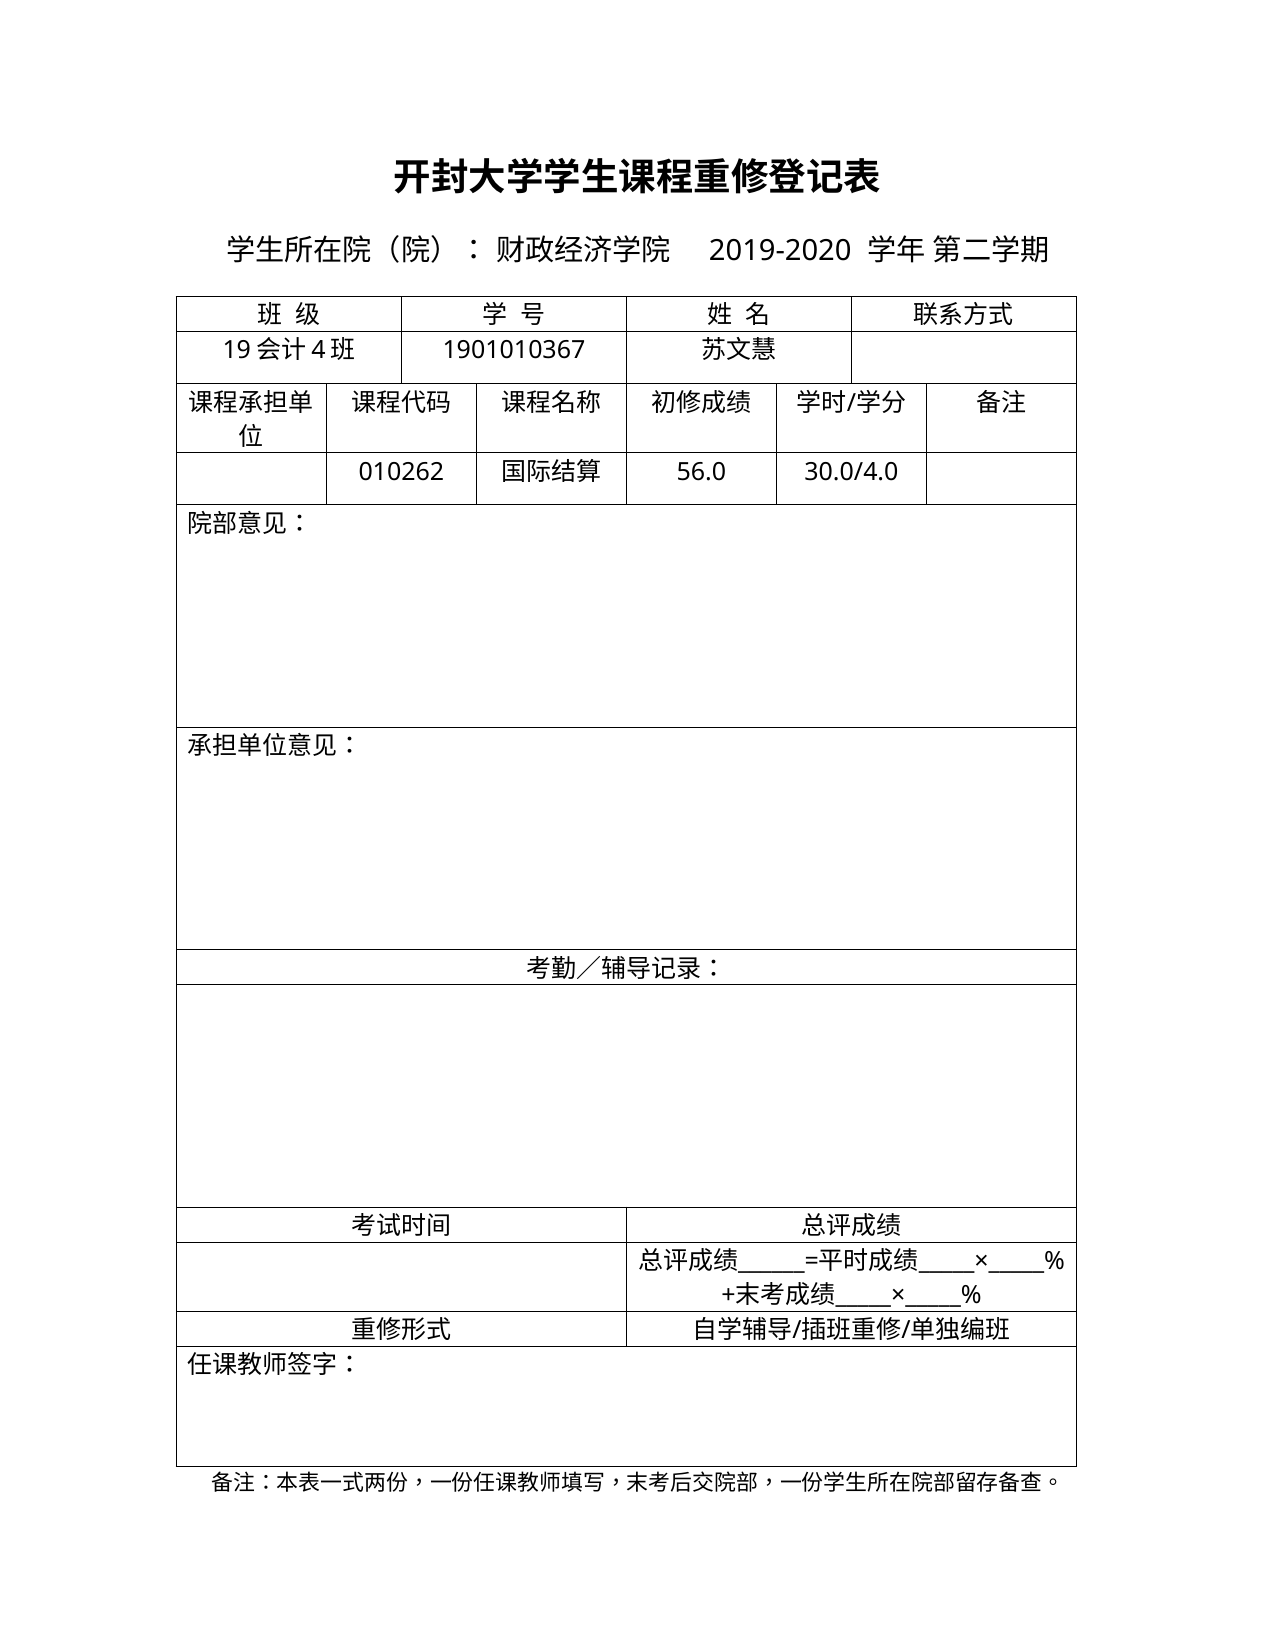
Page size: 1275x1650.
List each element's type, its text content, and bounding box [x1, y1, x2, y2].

table_cell 自学辅导/插班重修/单独编班 [627, 1312, 1076, 1346]
table_cell 1901010367 [402, 332, 626, 383]
table_cell 总评成绩______=平时成绩_____×_____% +末考成绩_____×_____% [627, 1243, 1076, 1311]
table_header 总评成绩 [627, 1208, 1076, 1242]
table_header 院部意见： [177, 505, 1076, 727]
table_header 课程代码 [327, 384, 476, 452]
table_cell 56.0 [627, 453, 776, 504]
table_cell [927, 453, 1076, 504]
table_header 学时/学分 [777, 384, 926, 452]
table_header 课程承担单位 [177, 384, 326, 452]
table_cell 苏文慧 [627, 332, 851, 383]
table_header 姓 名 [627, 297, 851, 331]
table_cell [177, 985, 1076, 1207]
table_header 班 级 [177, 297, 401, 331]
table_cell 010262 [327, 453, 476, 504]
table_cell 承担单位意见： [177, 728, 1076, 949]
table_cell 19会计4班 [177, 332, 401, 383]
table_cell 30.0/4.0 [777, 453, 926, 504]
text 开封大学学生课程重修登记表 [187, 150, 1087, 201]
table_header 联系方式 [852, 297, 1076, 331]
table_header 课程名称 [477, 384, 626, 452]
table_cell 国际结算 [477, 453, 626, 504]
text 学生所在院（院）： 财政经济学院 2019-2020 学年 第二学期 [187, 229, 1087, 269]
table_header 备注 [927, 384, 1076, 452]
table_header 考试时间 [177, 1208, 626, 1242]
table_header 学 号 [402, 297, 626, 331]
table_cell [177, 453, 326, 504]
table_cell 考勤／辅导记录： [177, 950, 1076, 984]
table_cell [177, 1243, 626, 1311]
text 备注：本表一式两份，一份任课教师填写，末考后交院部，一份学生所在院部留存备查。 [187, 1467, 1087, 1497]
table_cell [852, 332, 1076, 383]
table_cell 重修形式 [177, 1312, 626, 1346]
table_header 初修成绩 [627, 384, 776, 452]
table_header 任课教师签字： [177, 1347, 1076, 1466]
